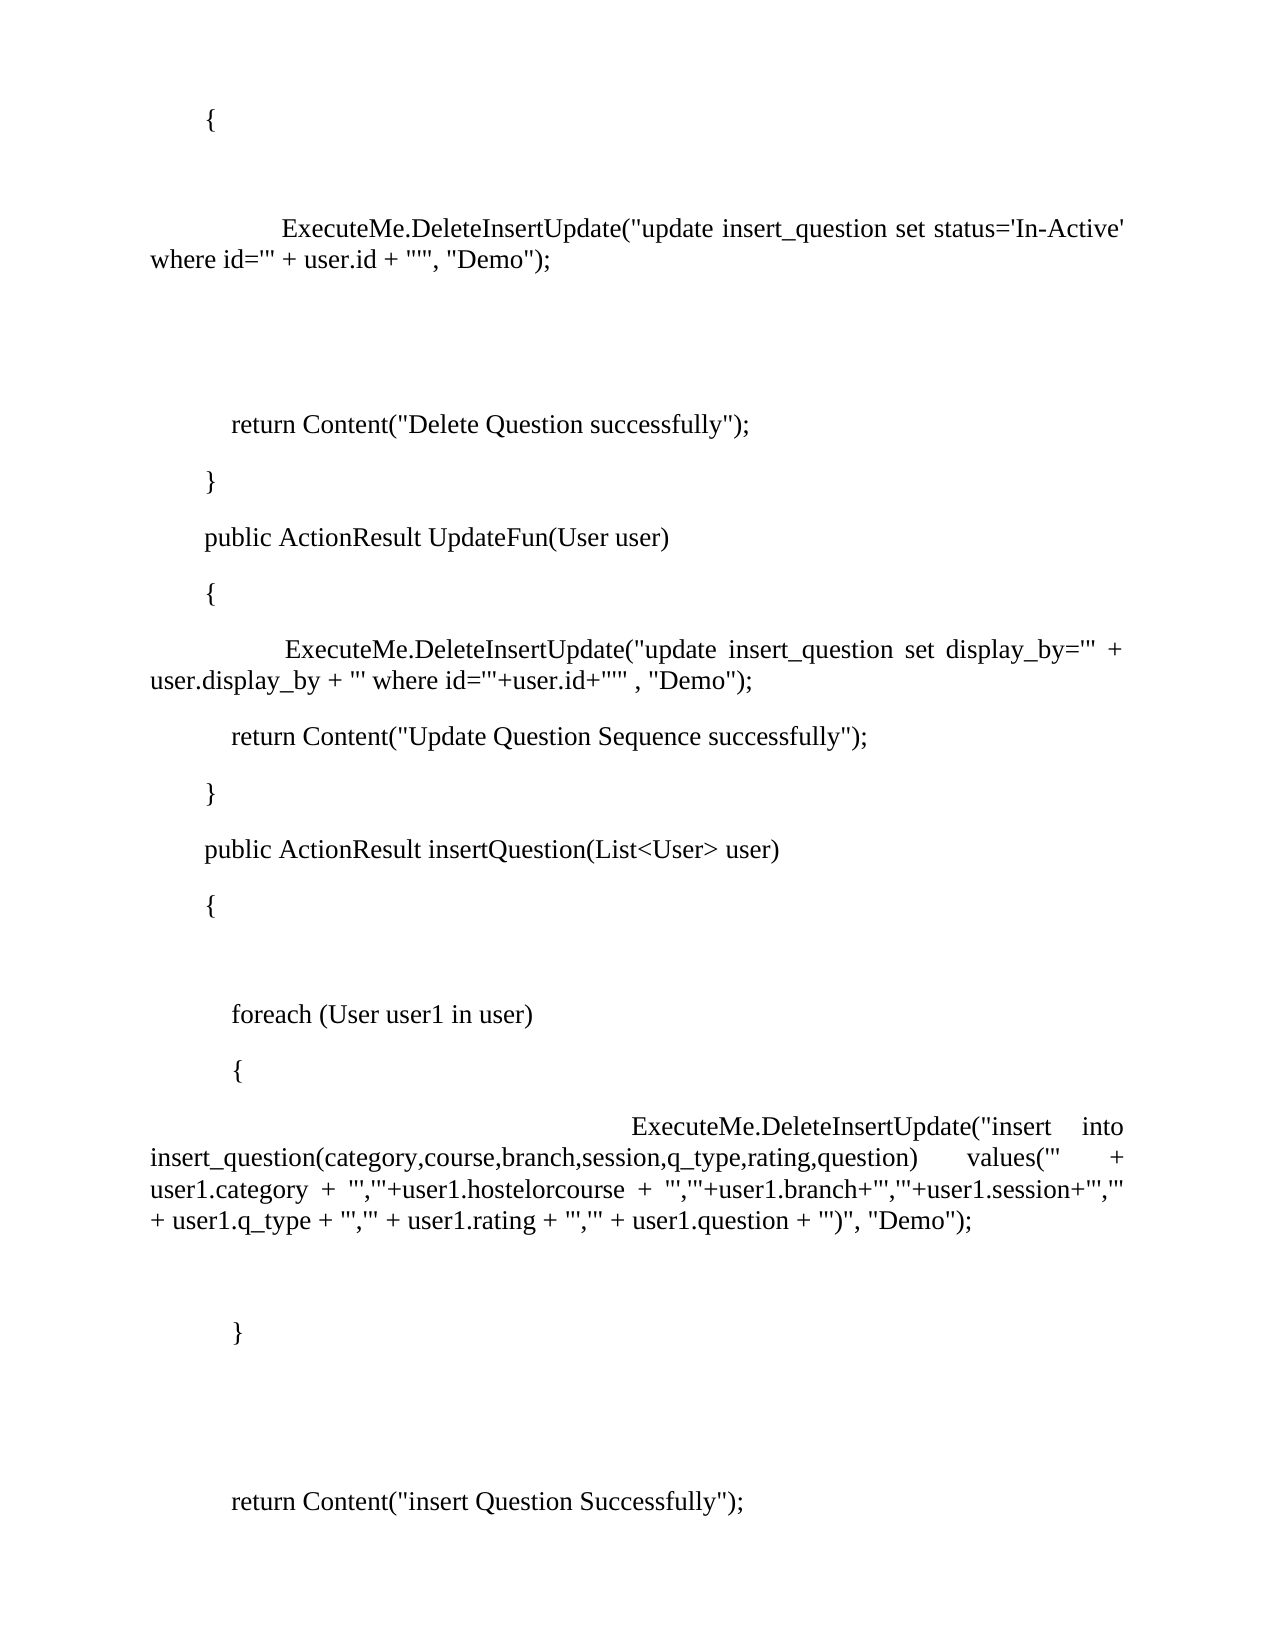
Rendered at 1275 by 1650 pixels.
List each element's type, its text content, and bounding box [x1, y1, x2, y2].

text { [150, 577, 1125, 608]
text return Content("insert Question Successfully"); [150, 1484, 1125, 1516]
text ExecuteMe.DeleteInsertUpdate("update insert_question set status='In-Active' where id='" + user.id + "'", "Demo"); [150, 212, 1125, 274]
text } [150, 777, 1125, 808]
text return Content("Delete Question successfully"); [150, 409, 1125, 440]
text ExecuteMe.DeleteInsertUpdate("update insert_question set display_by='" + user.display_by + "' where id='"+user.id+"'" , "Demo"); [150, 633, 1125, 696]
text { [150, 1054, 1125, 1085]
text } [150, 465, 1125, 496]
text public ActionResult UpdateFun(User user) [150, 521, 1125, 552]
text { [150, 889, 1125, 920]
text public ActionResult insertQuestion(List<User> user) [150, 833, 1125, 864]
text { [150, 103, 1125, 134]
text return Content("Update Question Sequence successfully"); [150, 721, 1125, 752]
text } [150, 1316, 1125, 1347]
text ExecuteMe.DeleteInsertUpdate("insert into insert_question(category,course,branch,session,q_type,rating,question) values('" + user1.category + "','"+user1.hostelorcourse + "','"+user1.branch+"','"+user1.session+"','" + user1.q_type + "','" + user1.rating + "','" + user1.question + "')", "Demo"); [150, 1110, 1125, 1235]
text foreach (User user1 in user) [150, 998, 1125, 1029]
